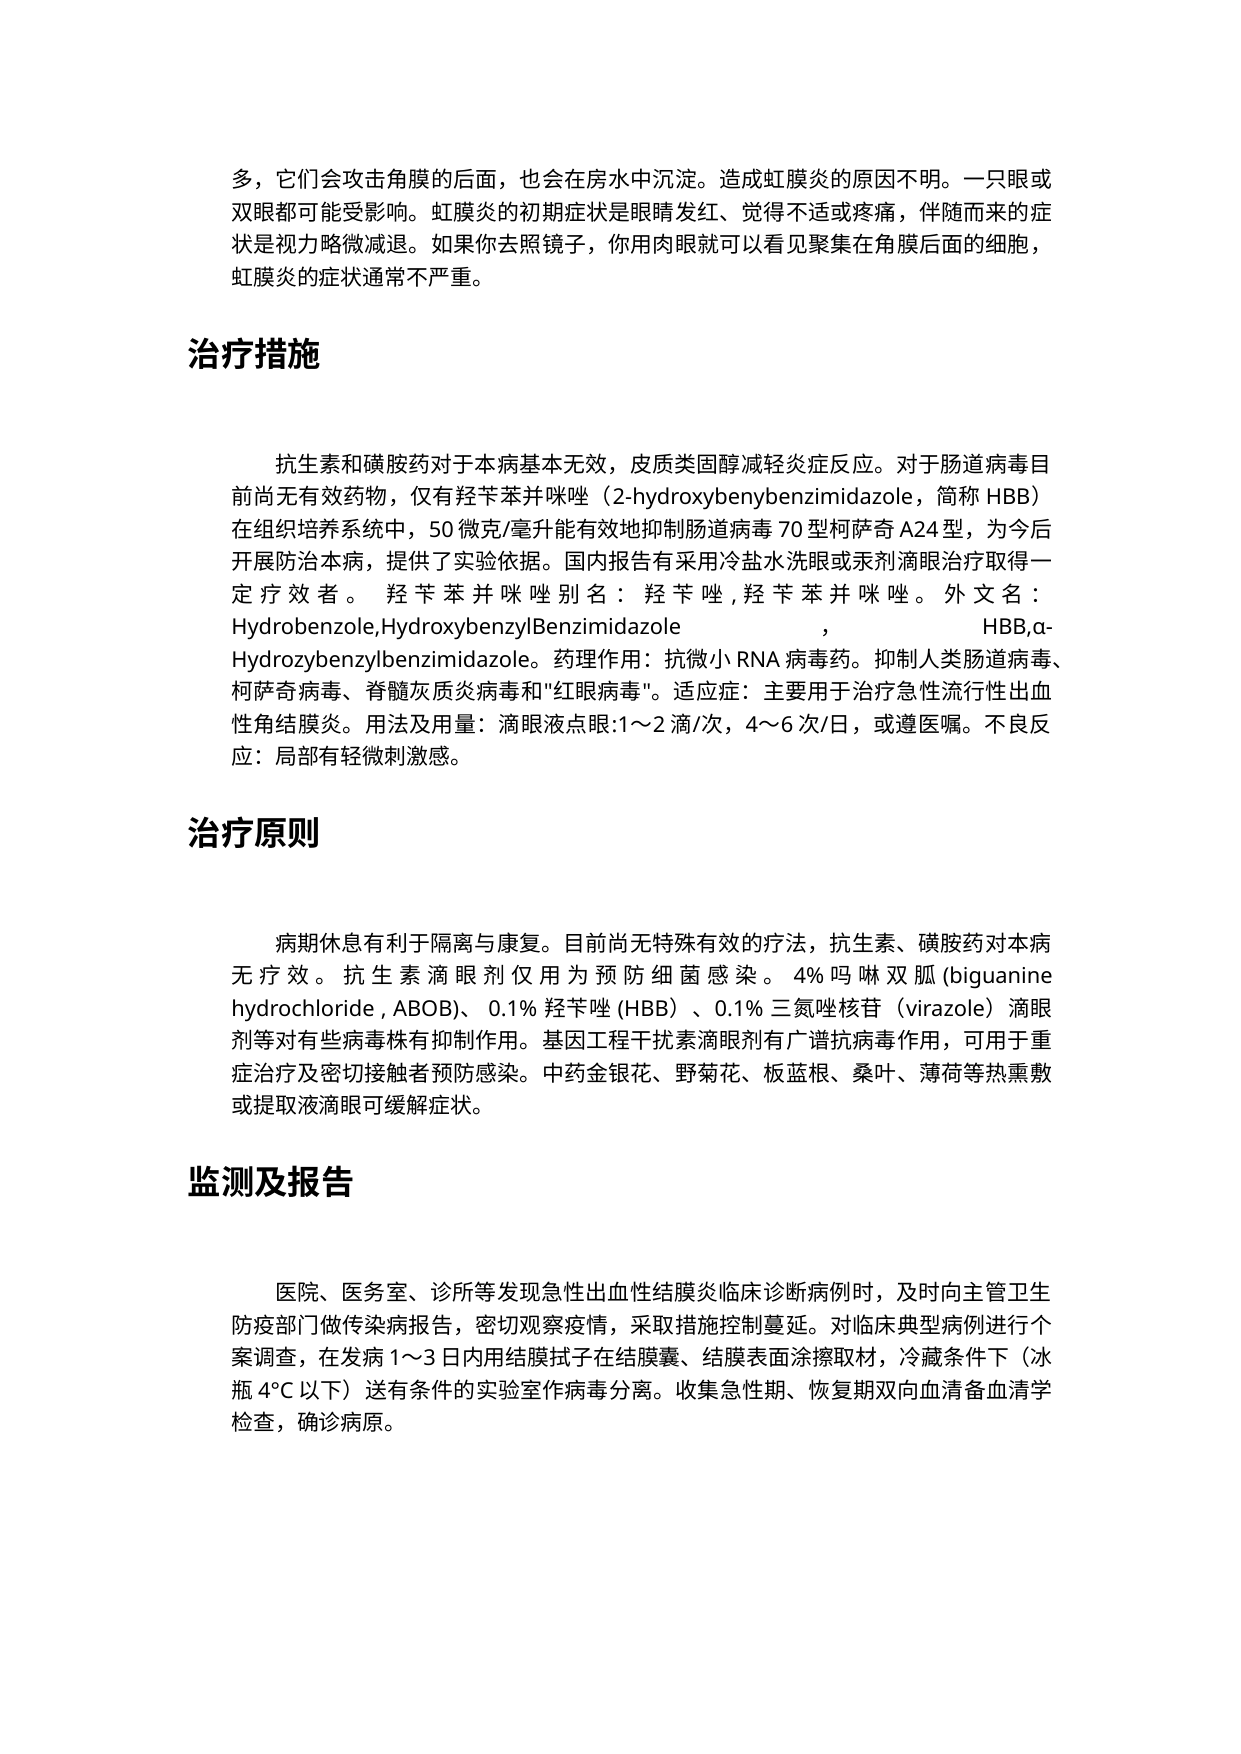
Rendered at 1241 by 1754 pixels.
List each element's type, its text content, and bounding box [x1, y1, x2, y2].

text 病期休息有利于隔离与康复。目前尚无特殊有效的疗法，抗生素、磺胺药对本病无疗效。抗生素滴眼剂仅用为预防细菌感染。4%吗啉双胍(biguanine hydrochloride , ABOB)、 0.1% 羟苄唑 (HBB）、0.1% 三氮唑核苷（virazole）滴眼剂等对有些病毒株有抑制作用。基因工程干扰素滴眼剂有广谱抗病毒作用，可用于重症治疗及密切接触者预防感染。中药金银花、野菊花、板蓝根、桑叶、薄荷等热熏敷或提取液滴眼可缓解症状。 [231, 926, 1053, 1121]
subtitle 治疗措施 [187, 319, 1053, 384]
text 抗生素和磺胺药对于本病基本无效，皮质类固醇减轻炎症反应。对于肠道病毒目前尚无有效药物，仅有羟苄苯并咪唑（2-hydroxybenybenzimidazole，简称HBB）在组织培养系统中，50微克/毫升能有效地抑制肠道病毒70型柯萨奇A24型，为今后开展防治本病，提供了实验依据。国内报告有采用冷盐水洗眼或汞剂滴眼治疗取得一定疗效者。 羟苄苯并咪唑别名：羟苄唑,羟苄苯并咪唑。外文名：Hydrobenzole,HydroxybenzylBenzimidazole，HBB,α-Hydrozybenzylbenzimidazole。药理作用：抗微小RNA病毒药。抑制人类肠道病毒、柯萨奇病毒、脊髓灰质炎病毒和"红眼病毒"。适应症：主要用于治疗急性流行性出血性角结膜炎。用法及用量：滴眼液点眼:1～2滴/次，4～6次/日，或遵医嘱。不良反应：局部有轻微刺激感。 [231, 446, 1053, 771]
subtitle 治疗原则 [187, 798, 1053, 863]
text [231, 162, 1053, 292]
subtitle 监测及报告 [187, 1148, 1053, 1213]
text 医院、医务室、诊所等发现急性出血性结膜炎临床诊断病例时，及时向主管卫生防疫部门做传染病报告，密切观察疫情，采取措施控制蔓延。对临床典型病例进行个案调查，在发病1～3日内用结膜拭子在结膜囊、结膜表面涂擦取材，冷藏条件下（冰瓶4°C以下）送有条件的实验室作病毒分离。收集急性期、恢复期双向血清备血清学检查，确诊病原。 [231, 1275, 1053, 1437]
